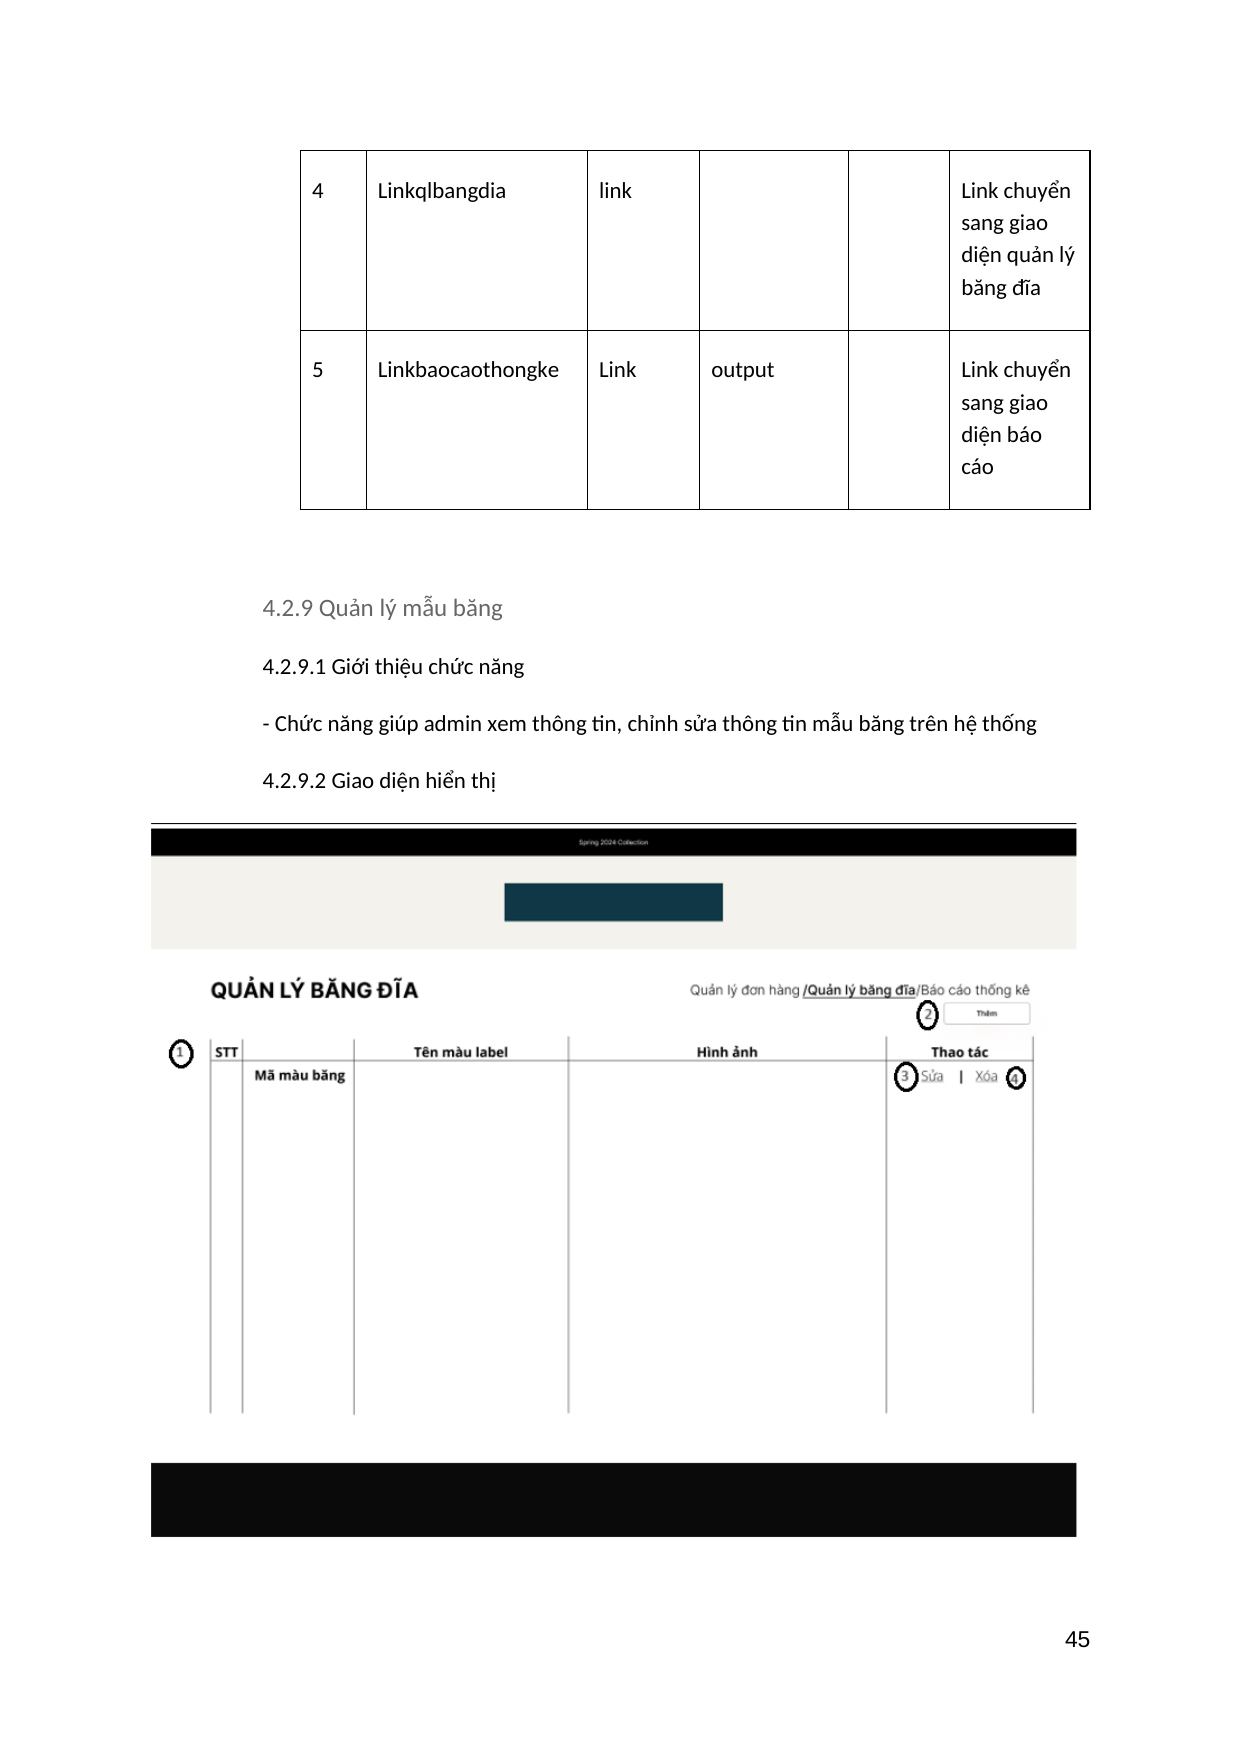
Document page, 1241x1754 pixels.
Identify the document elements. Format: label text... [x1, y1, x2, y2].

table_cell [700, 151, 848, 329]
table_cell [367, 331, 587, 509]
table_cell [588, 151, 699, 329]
text 4.2.9.2 Giao diện hiển thị [262, 767, 1090, 794]
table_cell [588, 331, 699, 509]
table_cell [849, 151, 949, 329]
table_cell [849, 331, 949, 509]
picture [150, 823, 1091, 1546]
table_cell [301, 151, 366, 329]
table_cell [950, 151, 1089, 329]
text 4.2.9.1 Giới thiệu chức năng [262, 652, 1090, 680]
subtitle 4.2.9 Quản lý mẫu băng [262, 592, 1090, 623]
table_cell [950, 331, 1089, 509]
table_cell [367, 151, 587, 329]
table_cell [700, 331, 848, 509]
text - Chức năng giúp admin xem thông tin, chỉnh sửa thông tin mẫu băng trên hệ thống [262, 709, 1090, 737]
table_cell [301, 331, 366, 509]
